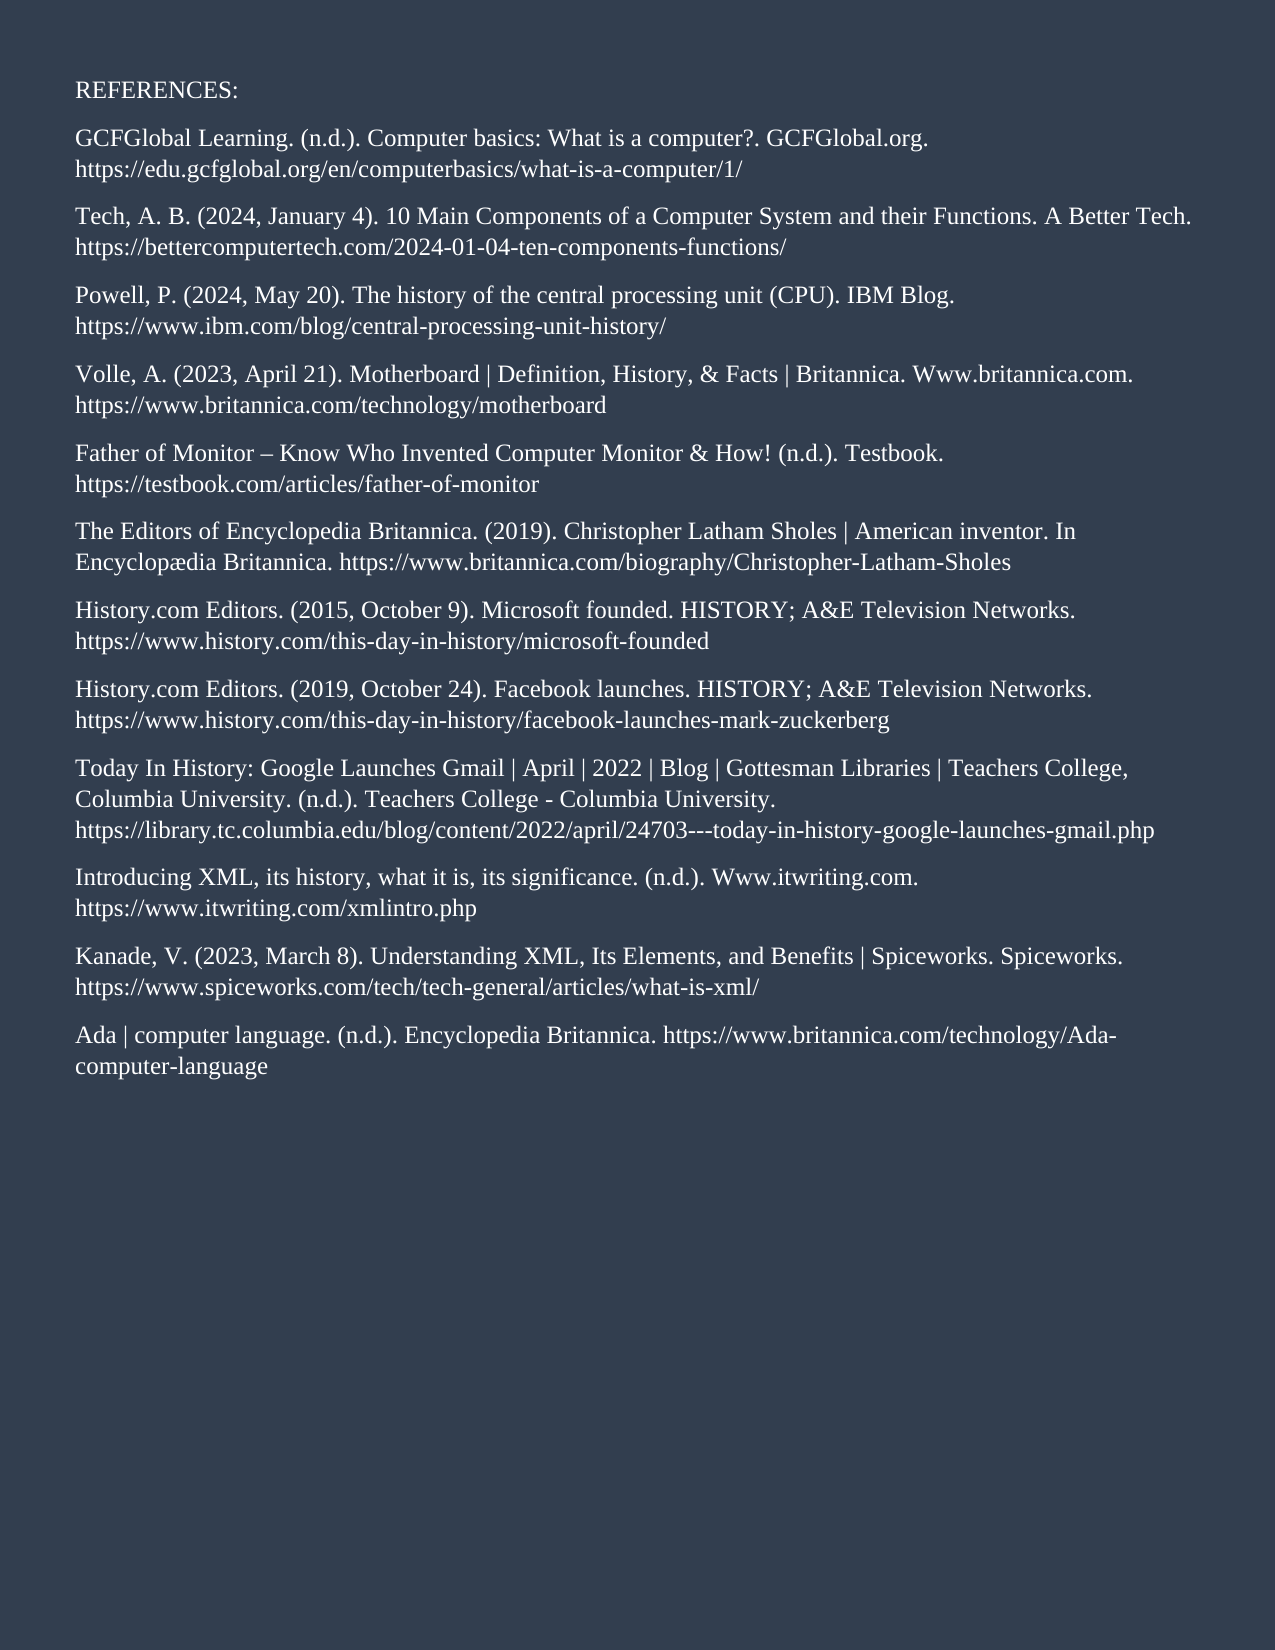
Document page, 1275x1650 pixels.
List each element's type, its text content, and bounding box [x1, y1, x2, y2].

text History.com Editors. (2019, October 24). Facebook launches. HISTORY; A&E Television Networks. https://www.history.com/this-day-in-history/facebook-launches-mark-zuckerberg [75, 719, 1200, 779]
text Tech, A. B. (2024, January 4). 10 Main Components of a Computer System and their Functions. A Better Tech. https://bettercomputertech.com/2024-01-04-ten-components-functions/ [75, 247, 1200, 306]
text Introducing XML, its history, what it is, its significance. (n.d.). Www.itwriting.com. https://www.itwriting.com/xmlintro.php [75, 908, 1200, 967]
text GCFGlobal Learning. (n.d.). Computer basics: What is a computer?. GCFGlobal.org. https://edu.gcfglobal.org/en/computerbasics/what-is-a-computer/1/ [75, 168, 1200, 228]
text Kanade, V. (2023, March 8). Understanding XML, Its Elements, and Benefits | Spiceworks. Spiceworks. https://www.spiceworks.com/tech/tech-general/articles/what-is-xml/ [75, 986, 1200, 1046]
text Today In History: Google Launches Gmail | April | 2022 | Blog | Gottesman Libraries | Teachers College, Columbia University. (n.d.). Teachers College - Columbia University. https://library.tc.columbia.edu/blog/content/2022/april/24703---today-in-history-google-launches-gmail.php [75, 798, 1200, 889]
text ‌Volle, A. (2023, April 21). Motherboard | Definition, History, & Facts | Britannica. Www.britannica.com. https://www.britannica.com/technology/motherboard [75, 404, 1200, 464]
text History.com Editors. (2015, October 9). Microsoft founded. HISTORY; A&E Television Networks. https://www.history.com/this-day-in-history/microsoft-founded [75, 640, 1200, 700]
text Ada | computer language. (n.d.). Encyclopedia Britannica. https://www.britannica.com/technology/Ada-computer-language [75, 1065, 1200, 1125]
text REFERENCES: [75, 120, 1200, 149]
text The Editors of Encyclopedia Britannica. (2019). Christopher Latham Sholes | American inventor. In Encyclopædia Britannica. https://www.britannica.com/biography/Christopher-Latham-Sholes [75, 562, 1200, 621]
text Father of Monitor – Know Who Invented Computer Monitor & How! (n.d.). Testbook. https://testbook.com/articles/father-of-monitor [75, 483, 1200, 543]
text Powell, P. (2024, May 20). The history of the central processing unit (CPU). IBM Blog. https://www.ibm.com/blog/central-processing-unit-history/ [75, 325, 1200, 385]
